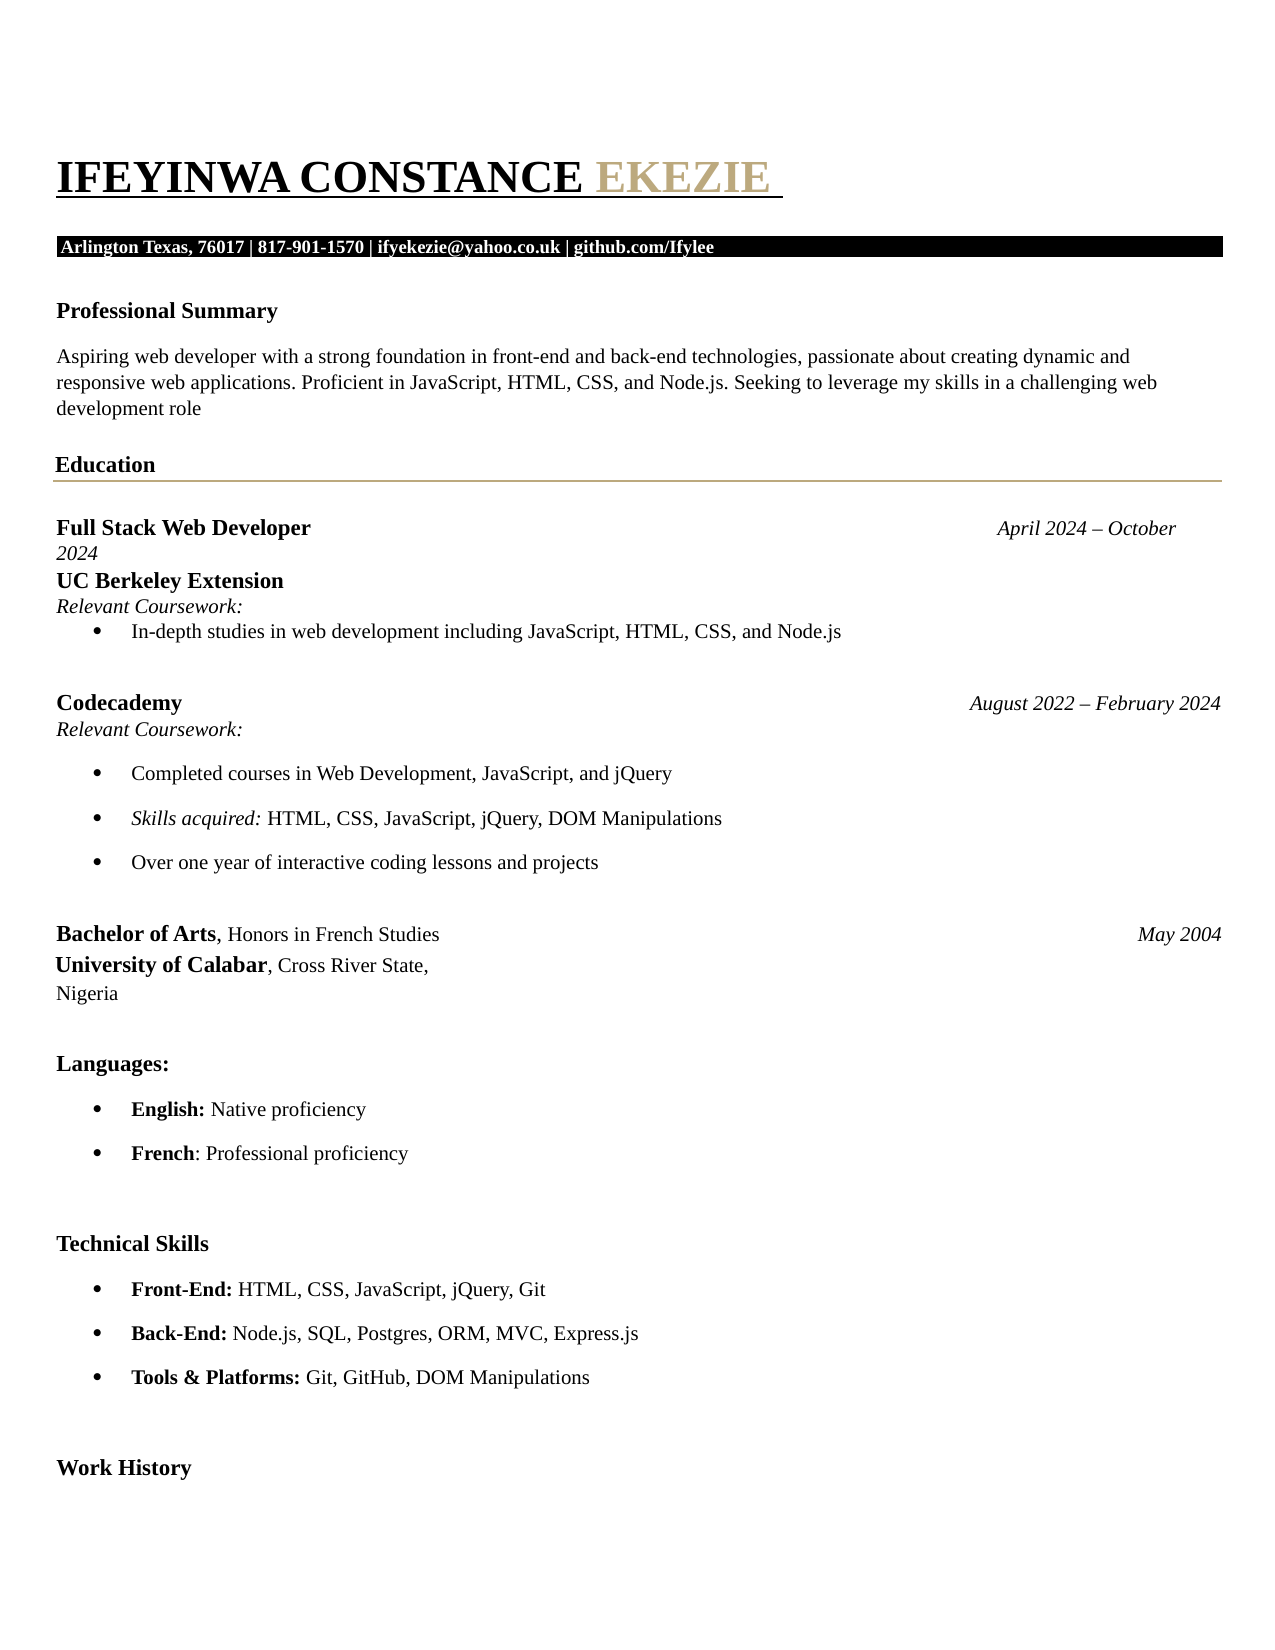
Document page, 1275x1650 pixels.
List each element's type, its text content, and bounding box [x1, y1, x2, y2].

text Aspiring web developer with a strong foundation in front-end and back-end technologies, passionate about creating dynamic and responsive web applications. Proficient in JavaScript, HTML, CSS, and Node.js. Seeking to leverage my skills in a challenging web development role [56, 344, 1223, 420]
text Professional Summary [56, 297, 1223, 324]
list French: Professional proficiency [94, 1141, 1223, 1165]
text Codecademy August 2022 – February 2024 [56, 689, 1223, 715]
list Tools & Platforms: Git, GitHub, DOM Manipulations [94, 1365, 1223, 1389]
text UC Berkeley Extension Relevant Coursework: [56, 567, 1223, 618]
text Full Stack Web Developer April 2024 – October 2024 [56, 514, 1223, 565]
text Work History [56, 1453, 494, 1480]
text Relevant Coursework: [56, 717, 1223, 741]
list Back-End: Node.js, SQL, Postgres, ORM, MVC, Express.js [94, 1321, 1223, 1345]
text IFEYINWA CONSTANCE EKEZIE [56, 150, 1223, 203]
list English: Native proficiency [94, 1097, 1223, 1121]
list Over one year of interactive coding lessons and projects [94, 850, 1223, 874]
list Completed courses in Web Development, JavaScript, and jQuery [94, 761, 1223, 785]
list Skills acquired: HTML, CSS, JavaScript, jQuery, DOM Manipulations [94, 806, 1223, 829]
list Front-End: HTML, CSS, JavaScript, jQuery, Git [94, 1276, 1223, 1301]
list In-depth studies in web development including JavaScript, HTML, CSS, and Node.js [94, 619, 1223, 643]
text Arlington Texas, 76017 | 817-901-1570 | ifyekezie@yahoo.co.uk | github.com/Ifylee [57, 236, 1223, 257]
text University of Calabar, Cross River State, Nigeria [55, 951, 494, 1004]
text Education [55, 451, 1223, 477]
text Languages: [56, 1050, 1223, 1076]
text Technical Skills [56, 1229, 1223, 1256]
text Bachelor of Arts, Honors in French Studies May 2004 [56, 919, 1223, 946]
